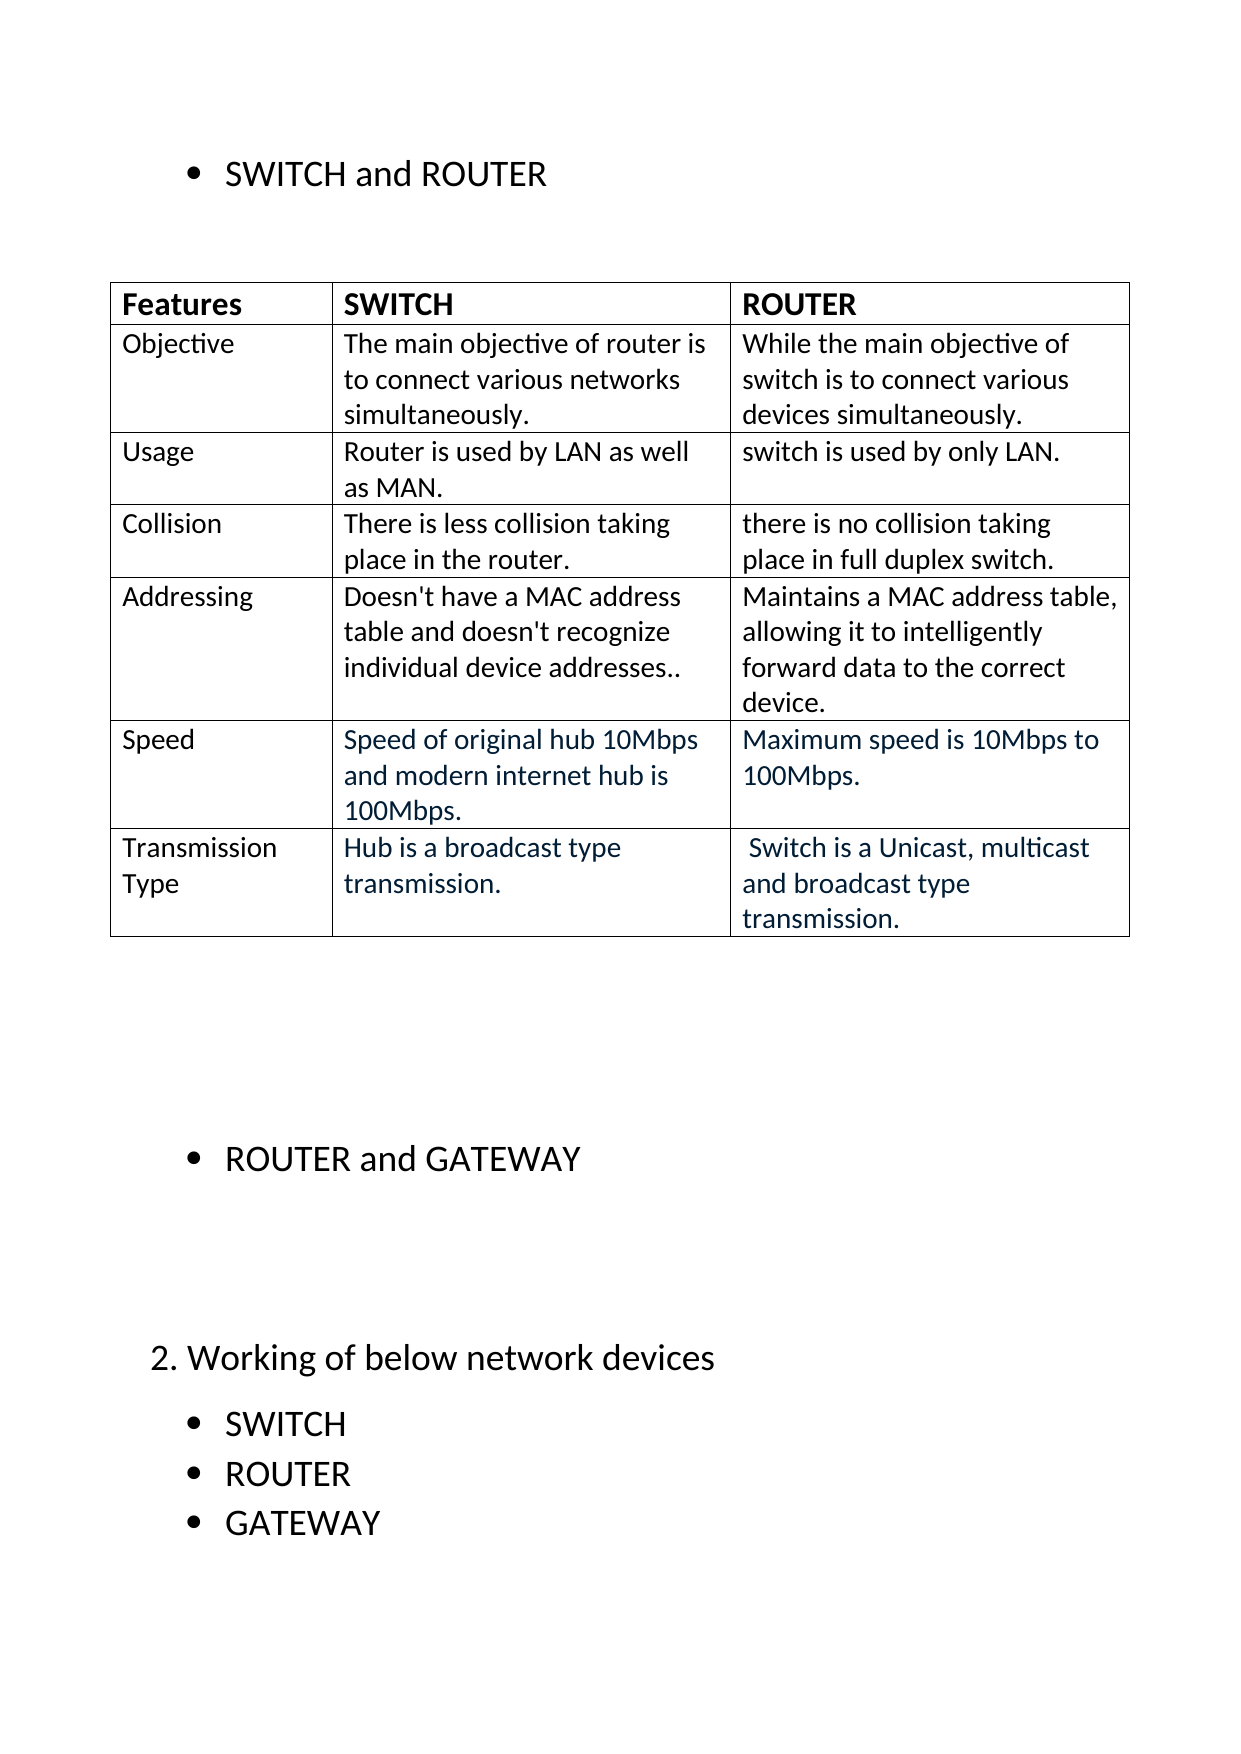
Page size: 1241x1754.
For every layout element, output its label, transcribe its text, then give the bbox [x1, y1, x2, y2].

table_header SWITCH [333, 283, 730, 324]
table_cell Maintains a MAC address table, allowing it to intelligently forward data to the correct device. [731, 578, 1129, 720]
table_cell Collision [111, 505, 332, 577]
table_cell there is no collision taking place in full duplex switch. [731, 505, 1129, 577]
table_cell There is less collision taking place in the router. [333, 505, 730, 577]
table_cell Usage [111, 433, 332, 504]
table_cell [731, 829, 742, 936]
table_cell Hub is a broadcast type transmission. [333, 829, 730, 936]
list ROUTER [187, 1449, 1090, 1495]
table_header ROUTER [731, 283, 1129, 324]
table_cell Doesn't have a MAC address table and doesn't recognize individual device addresses.. [333, 578, 730, 720]
text 2. Working of below network devices [150, 1334, 1090, 1380]
table_cell The main objective of router is to connect various networks simultaneously. [333, 325, 730, 432]
table_cell Transmission Type [111, 829, 332, 936]
list GATEWAY [187, 1499, 1090, 1545]
table_header Features [111, 283, 332, 324]
table_cell Router is used by LAN as well as MAN. [333, 433, 730, 504]
table_cell Maximum speed is 10Mbps to 100Mbps. [731, 721, 1129, 828]
list SWITCH [187, 1400, 1090, 1446]
list SWITCH and ROUTER [187, 150, 1090, 196]
table_cell Addressing [111, 578, 332, 720]
table_cell switch is used by only LAN. [731, 433, 1129, 504]
table_cell Switch is a Unicast, multicast and broadcast type transmission. [900, 829, 1129, 936]
table_cell Objective [111, 325, 332, 432]
list ROUTER and GATEWAY [187, 1135, 1090, 1181]
table_cell Speed [111, 721, 332, 828]
table_cell While the main objective of switch is to connect various devices simultaneously. [731, 325, 1129, 432]
table_cell Speed of original hub 10Mbps and modern internet hub is 100Mbps. [333, 721, 730, 828]
